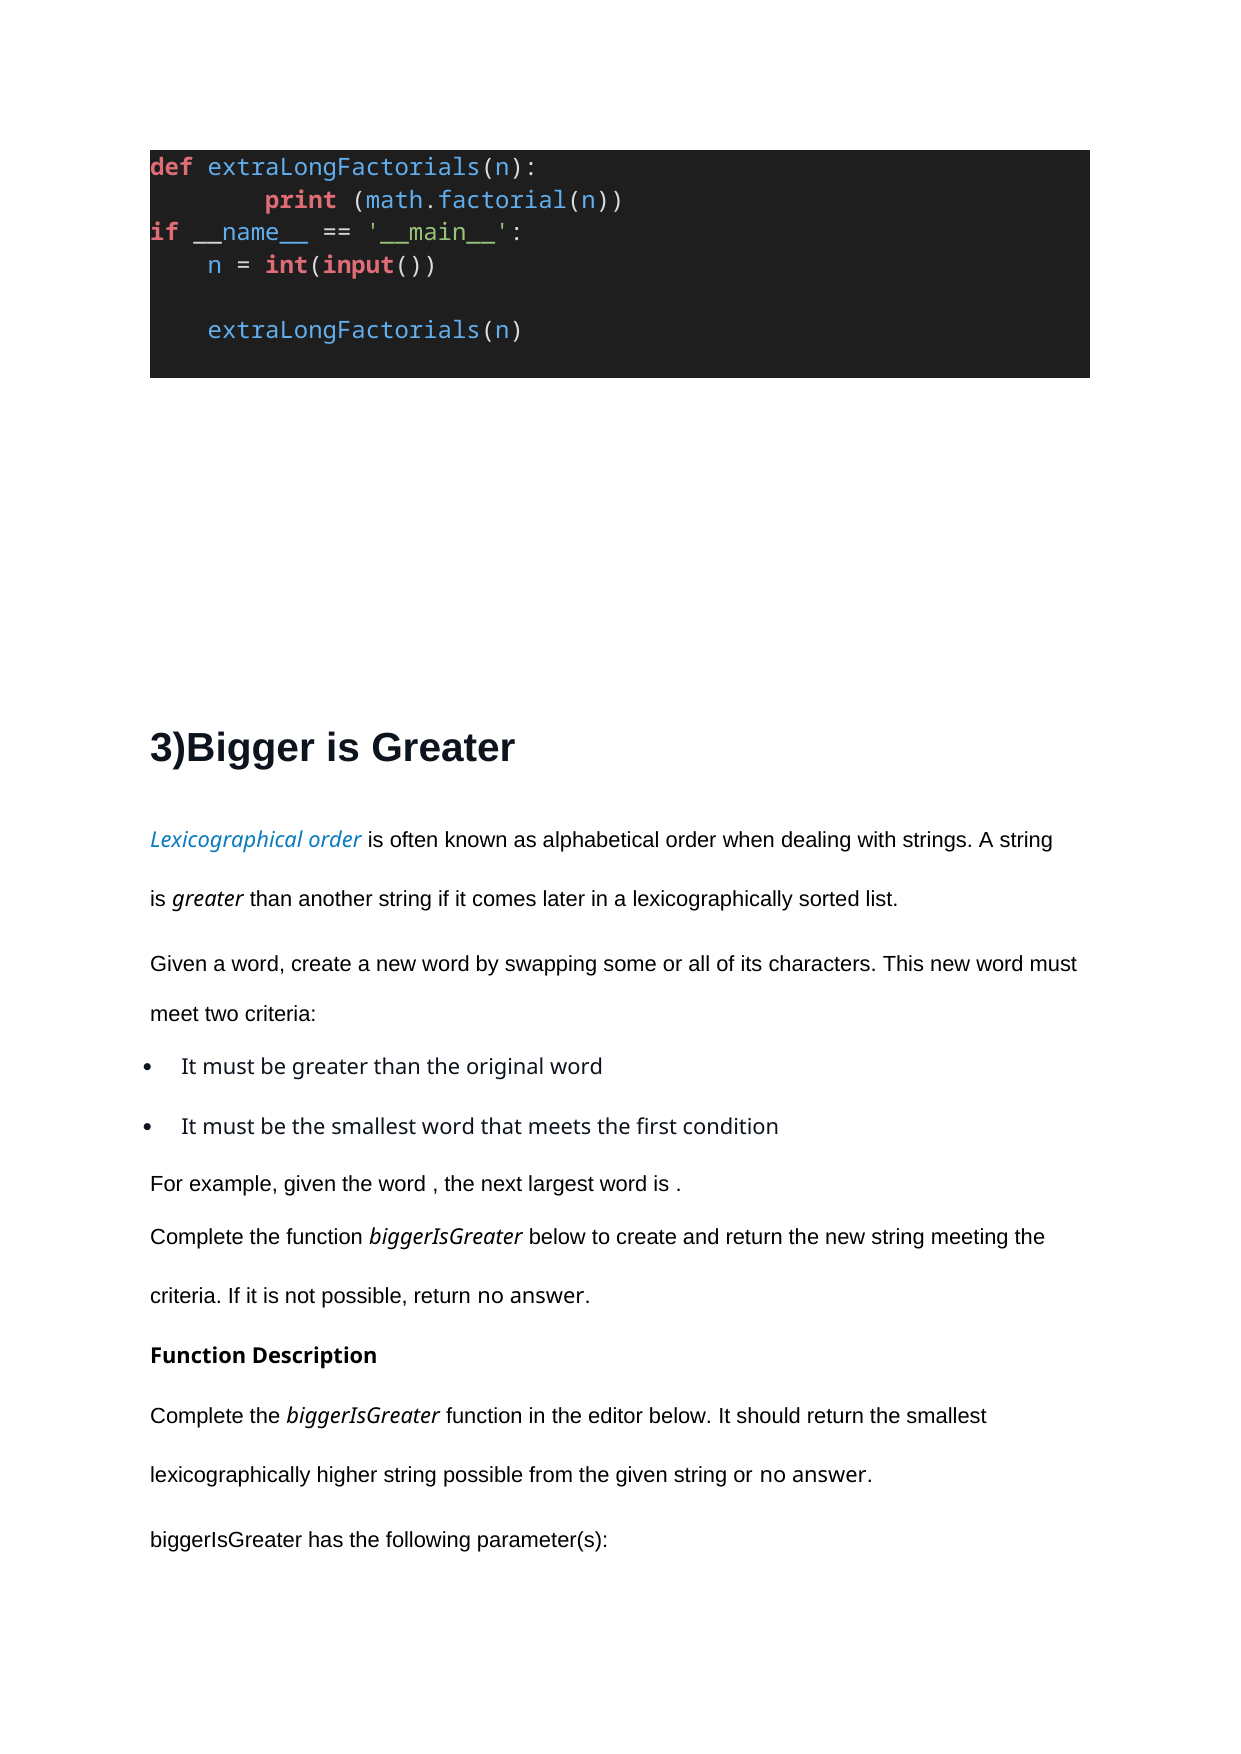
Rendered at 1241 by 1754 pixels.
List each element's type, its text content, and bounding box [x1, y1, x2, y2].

text extraLongFactorials(n) [150, 313, 1090, 346]
text n = int(input()) [150, 248, 1090, 280]
text if __name__ == '__main__': [150, 215, 1090, 248]
text Complete the biggerIsGreater function in the editor below. It should return the smallest lexicographically higher string possible from the given string or no answer. [150, 1400, 1090, 1489]
subtitle 3)Bigger is Greater [150, 724, 1090, 771]
text Function Description [150, 1340, 1090, 1370]
text Given a word, create a new word by swapping some or all of its characters. This new word must meet two criteria: [150, 951, 1090, 1026]
text For example, given the word , the next largest word is . [150, 1171, 1090, 1196]
list It must be the smallest word that meets the first condition [144, 1111, 1090, 1141]
text Lexicographical order is often known as alphabetical order when dealing with strings. A string is greater than another string if it comes later in a lexicographically sorted list. [150, 823, 1090, 913]
text def extraLongFactorials(n): [150, 150, 1090, 183]
text Complete the function biggerIsGreater below to create and return the new string meeting the criteria. If it is not possible, return no answer. [150, 1221, 1090, 1310]
text print (math.factorial(n)) [150, 183, 1090, 215]
list It must be greater than the original word [144, 1051, 1090, 1081]
text biggerIsGreater has the following parameter(s): [150, 1527, 1090, 1552]
